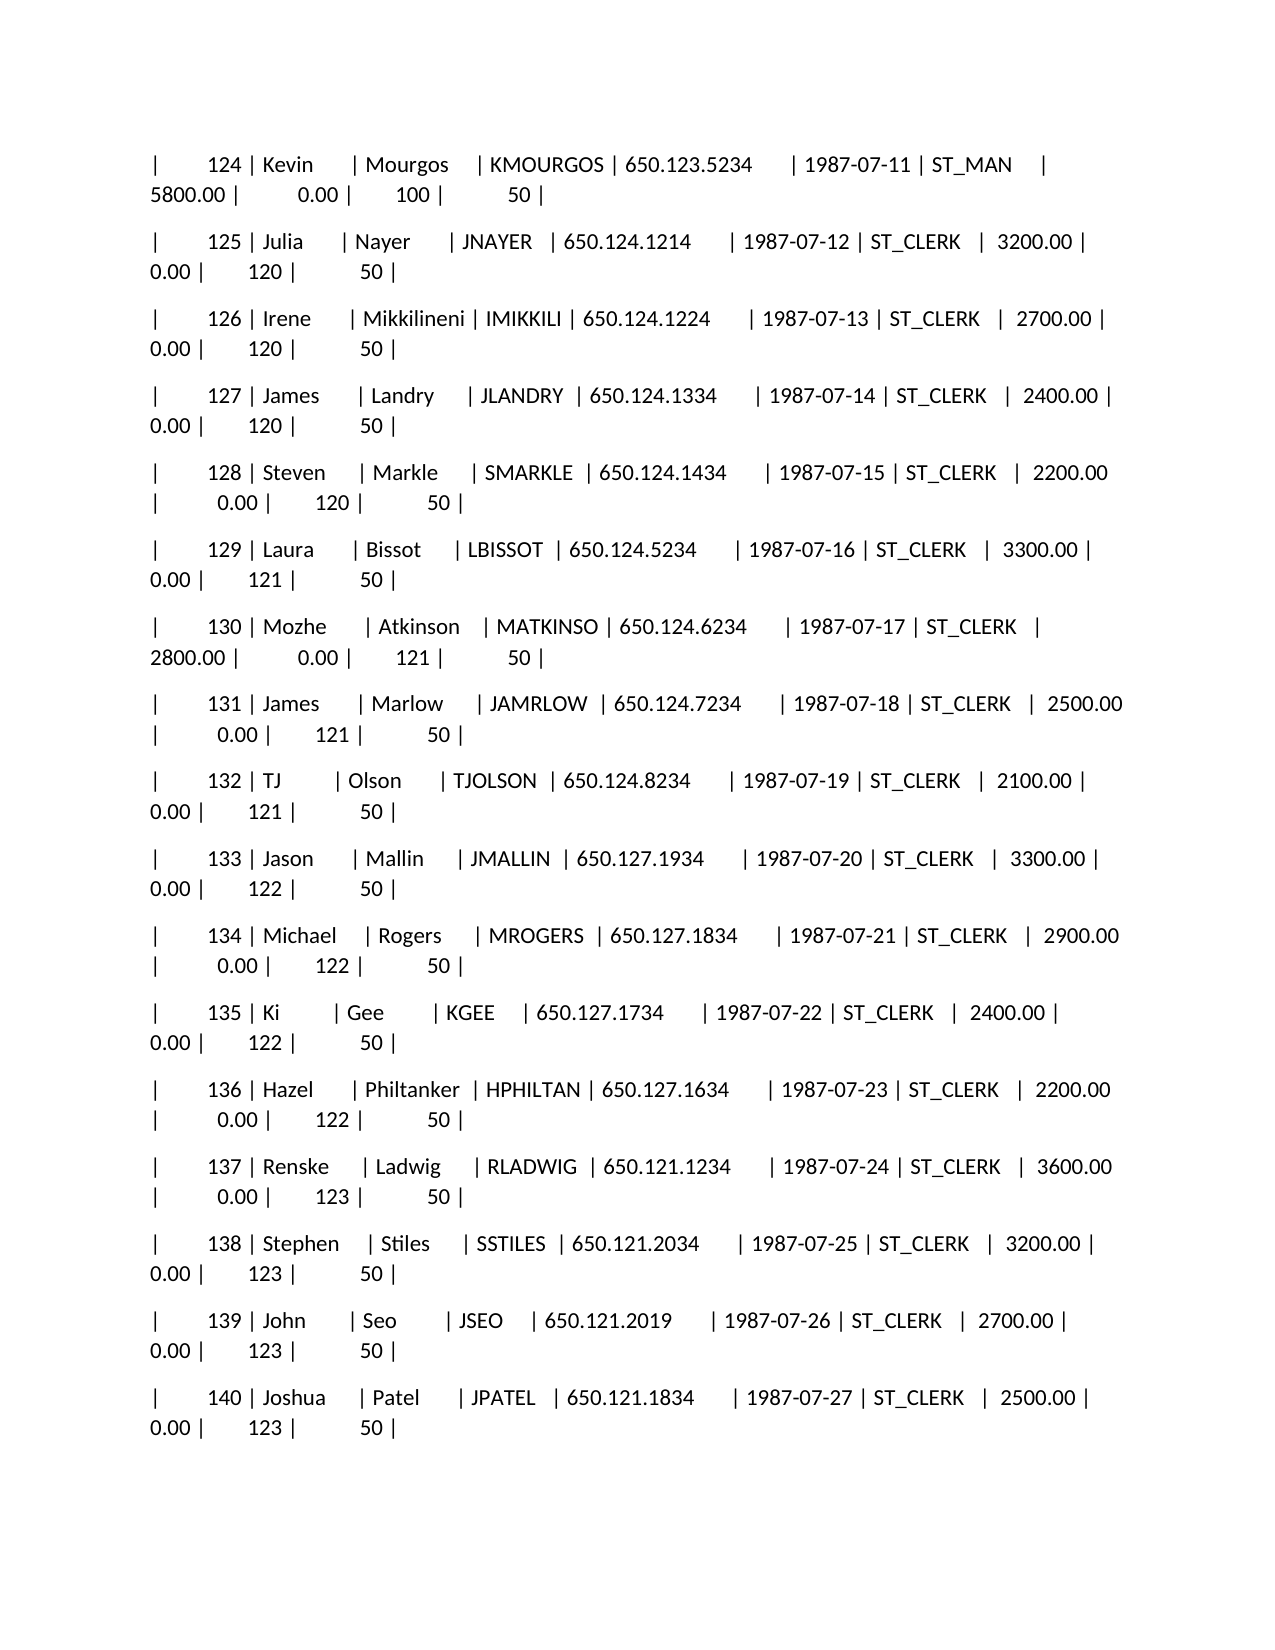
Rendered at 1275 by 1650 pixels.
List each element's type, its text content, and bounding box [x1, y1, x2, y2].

text | 137 | Renske | Ladwig | RLADWIG | 650.121.1234 | 1987-07-24 | ST_CLERK | 3600.00 | 0.00 | 123 | 50 | [150, 1152, 1125, 1210]
text | 124 | Kevin | Mourgos | KMOURGOS | 650.123.5234 | 1987-07-11 | ST_MAN | 5800.00 | 0.00 | 100 | 50 | [150, 150, 1125, 208]
text | 138 | Stephen | Stiles | SSTILES | 650.121.2034 | 1987-07-25 | ST_CLERK | 3200.00 | 0.00 | 123 | 50 | [150, 1229, 1125, 1287]
text | 140 | Joshua | Patel | JPATEL | 650.121.1834 | 1987-07-27 | ST_CLERK | 2500.00 | 0.00 | 123 | 50 | [150, 1383, 1125, 1442]
text | 139 | John | Seo | JSEO | 650.121.2019 | 1987-07-26 | ST_CLERK | 2700.00 | 0.00 | 123 | 50 | [150, 1306, 1125, 1364]
text | 133 | Jason | Mallin | JMALLIN | 650.127.1934 | 1987-07-20 | ST_CLERK | 3300.00 | 0.00 | 122 | 50 | [150, 844, 1125, 902]
text | 135 | Ki | Gee | KGEE | 650.127.1734 | 1987-07-22 | ST_CLERK | 2400.00 | 0.00 | 122 | 50 | [150, 998, 1125, 1056]
text | 128 | Steven | Markle | SMARKLE | 650.124.1434 | 1987-07-15 | ST_CLERK | 2200.00 | 0.00 | 120 | 50 | [150, 458, 1125, 517]
text | 134 | Michael | Rogers | MROGERS | 650.127.1834 | 1987-07-21 | ST_CLERK | 2900.00 | 0.00 | 122 | 50 | [150, 921, 1125, 979]
text | 125 | Julia | Nayer | JNAYER | 650.124.1214 | 1987-07-12 | ST_CLERK | 3200.00 | 0.00 | 120 | 50 | [150, 227, 1125, 285]
text | 132 | TJ | Olson | TJOLSON | 650.124.8234 | 1987-07-19 | ST_CLERK | 2100.00 | 0.00 | 121 | 50 | [150, 767, 1125, 825]
text | 131 | James | Marlow | JAMRLOW | 650.124.7234 | 1987-07-18 | ST_CLERK | 2500.00 | 0.00 | 121 | 50 | [150, 689, 1125, 748]
text | 129 | Laura | Bissot | LBISSOT | 650.124.5234 | 1987-07-16 | ST_CLERK | 3300.00 | 0.00 | 121 | 50 | [150, 535, 1125, 594]
text | 130 | Mozhe | Atkinson | MATKINSO | 650.124.6234 | 1987-07-17 | ST_CLERK | 2800.00 | 0.00 | 121 | 50 | [150, 612, 1125, 671]
text | 126 | Irene | Mikkilineni | IMIKKILI | 650.124.1224 | 1987-07-13 | ST_CLERK | 2700.00 | 0.00 | 120 | 50 | [150, 304, 1125, 362]
text | 127 | James | Landry | JLANDRY | 650.124.1334 | 1987-07-14 | ST_CLERK | 2400.00 | 0.00 | 120 | 50 | [150, 381, 1125, 439]
text | 136 | Hazel | Philtanker | HPHILTAN | 650.127.1634 | 1987-07-23 | ST_CLERK | 2200.00 | 0.00 | 122 | 50 | [150, 1075, 1125, 1133]
